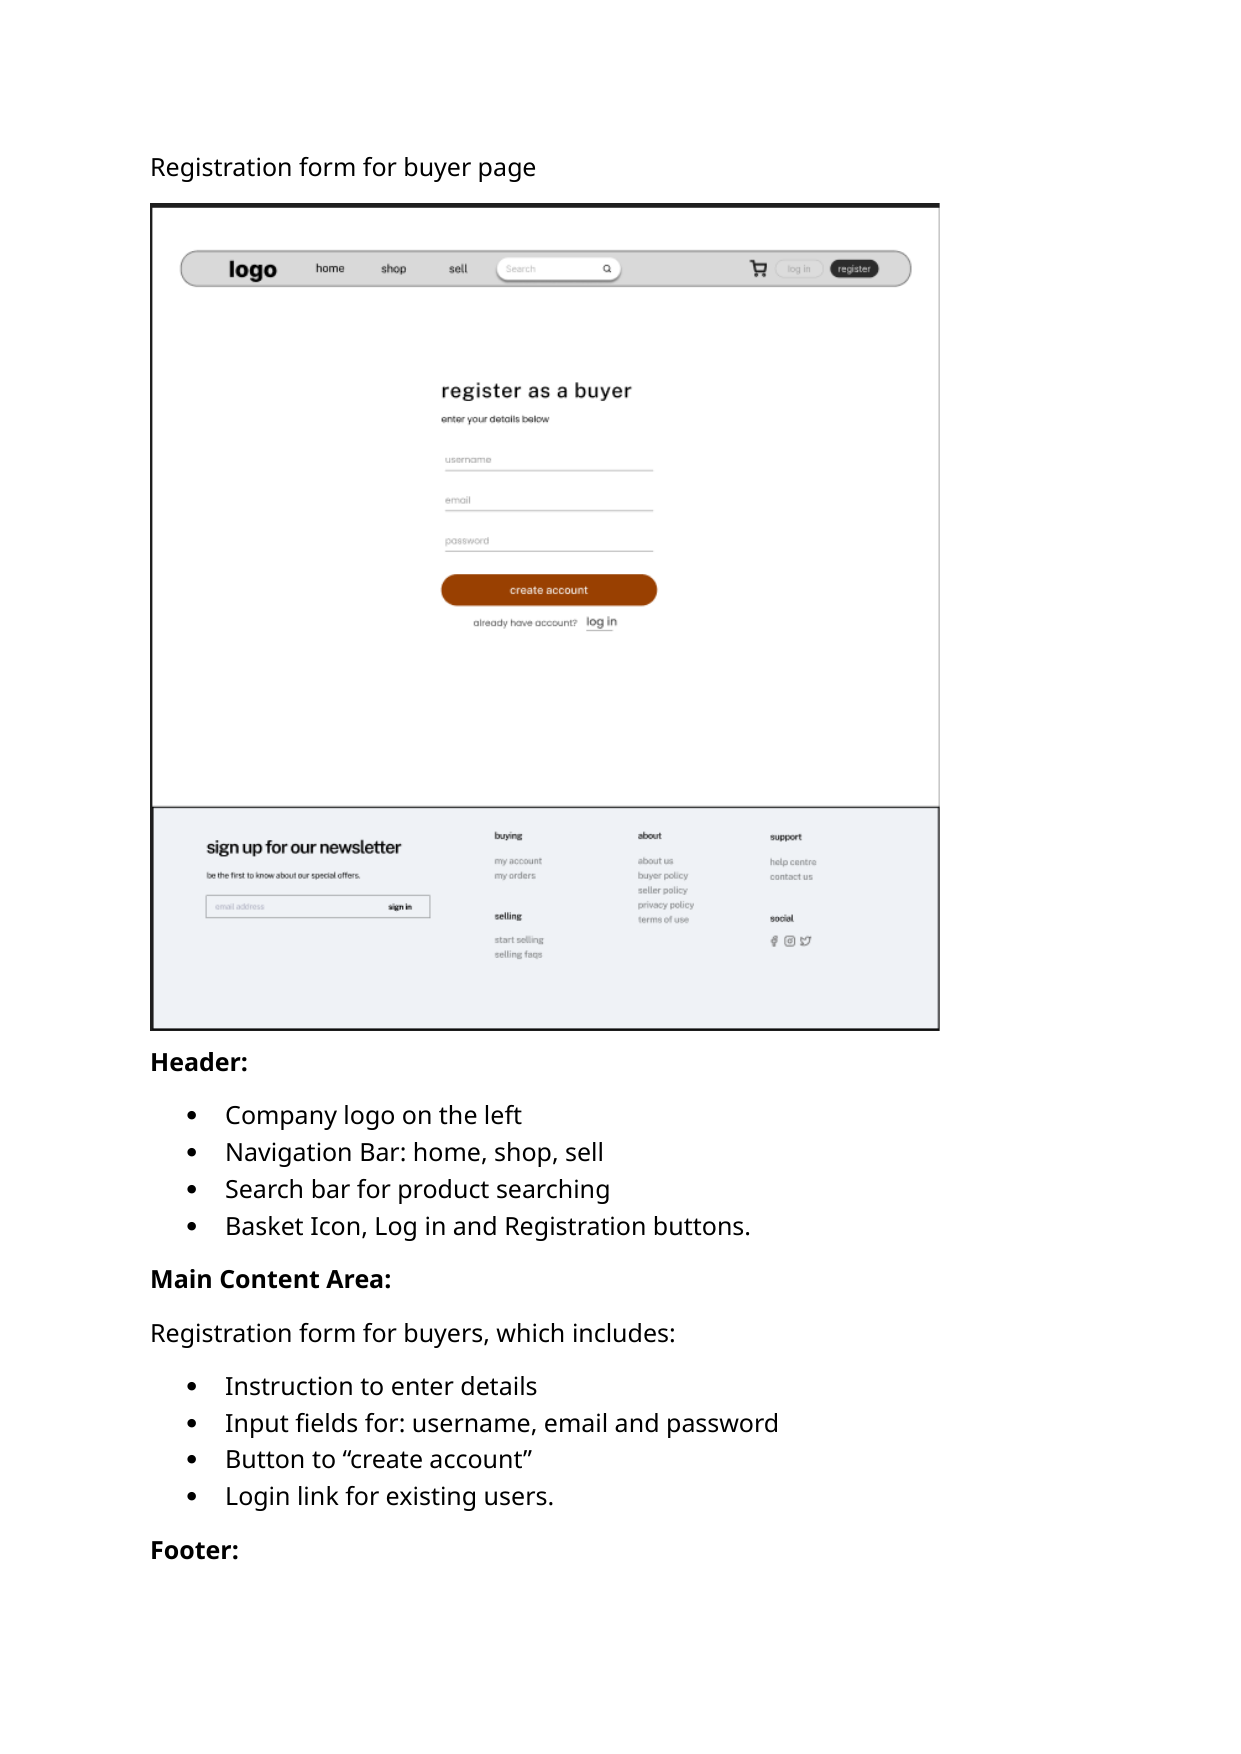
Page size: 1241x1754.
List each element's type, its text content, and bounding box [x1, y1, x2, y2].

picture [150, 203, 940, 1031]
list Navigation Bar: home, shop, sell [187, 1135, 1090, 1169]
list Login link for existing users. [187, 1479, 1090, 1513]
text Header: [150, 1044, 1090, 1079]
text Footer: [150, 1532, 1090, 1566]
list Button to “create account” [187, 1442, 1090, 1476]
list Company logo on the left [187, 1098, 1090, 1132]
text Main Content Area: [150, 1262, 1090, 1296]
list Basket Icon, Log in and Registration buttons. [187, 1208, 1090, 1242]
text Registration form for buyer page [150, 150, 1090, 184]
list Input fields for: username, email and password [187, 1405, 1090, 1439]
list Search bar for product searching [187, 1172, 1090, 1206]
text Registration form for buyers, which includes: [150, 1315, 1090, 1349]
list Instruction to enter details [187, 1369, 1090, 1403]
